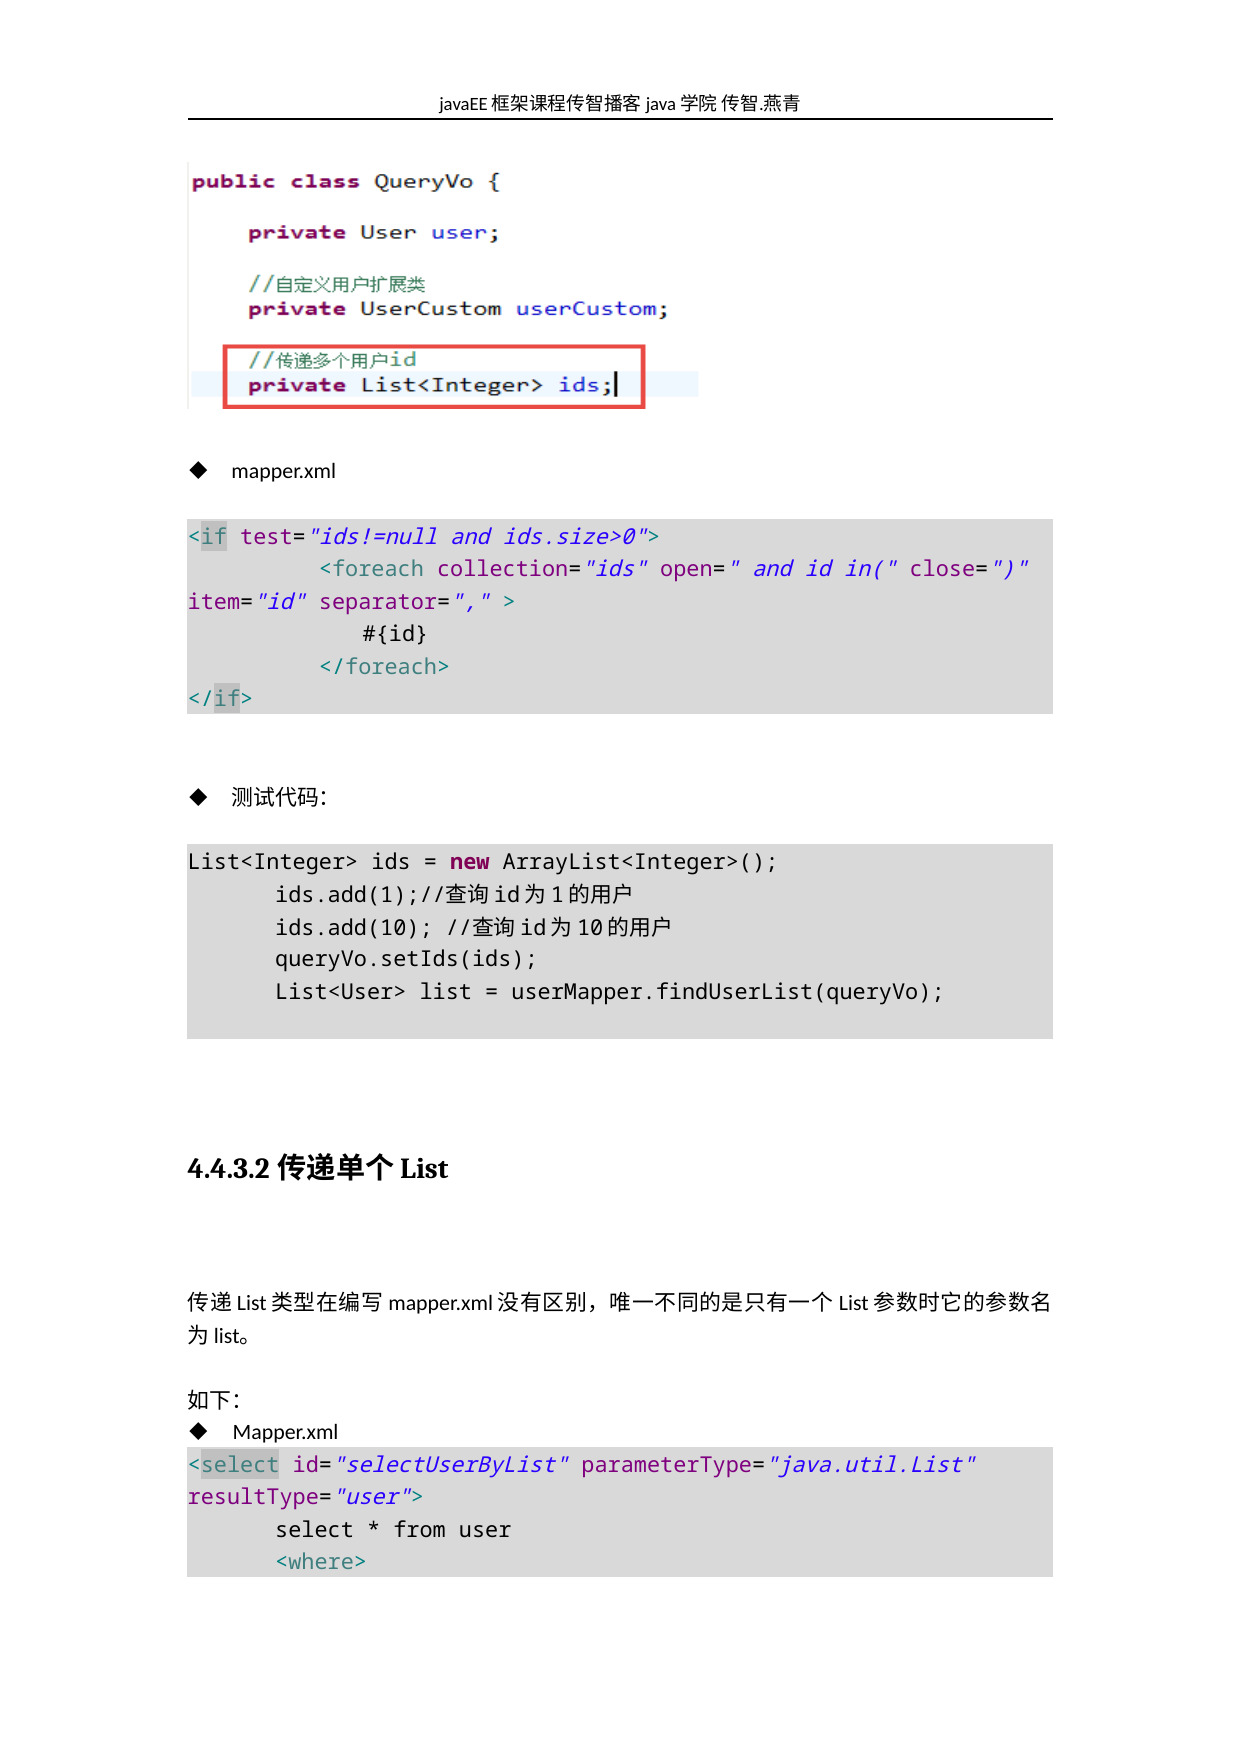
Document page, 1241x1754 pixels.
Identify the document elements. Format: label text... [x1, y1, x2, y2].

text <select id="selectUserByList" parameterType="java.util.List" resultType="user"> [187, 1447, 1053, 1512]
text </foreach> [187, 649, 1053, 682]
text </if> [187, 682, 1053, 714]
text 传递List类型在编写mapper.xml没有区别，唯一不同的是只有一个List参数时它的参数名为list。 [187, 1285, 1053, 1350]
list Mapper.xml [187, 1415, 1053, 1447]
text <if test="ids!=null and ids.size>0"> [187, 519, 1053, 552]
text List<Integer> ids = new ArrayList<Integer>(); [187, 844, 1053, 877]
list mapper.xml [187, 454, 1053, 487]
text #{id} [187, 617, 1053, 649]
text 如下： [187, 1382, 1053, 1415]
list 测试代码： [187, 779, 1053, 812]
text ids.add(10); //查询id为10的用户 [187, 909, 1053, 942]
text ids.add(1);//查询id为1的用户 [187, 877, 1053, 909]
text List<User> list = userMapper.findUserList(queryVo); [187, 974, 1053, 1007]
picture [187, 162, 699, 409]
subtitle 传递单个List [187, 1134, 1053, 1199]
text select * from user [187, 1512, 1053, 1545]
text <foreach collection="ids" open=" and id in(" close=")" item="id" separator="," > [187, 552, 1053, 617]
text <where> [187, 1545, 1053, 1577]
text queryVo.setIds(ids); [187, 942, 1053, 974]
